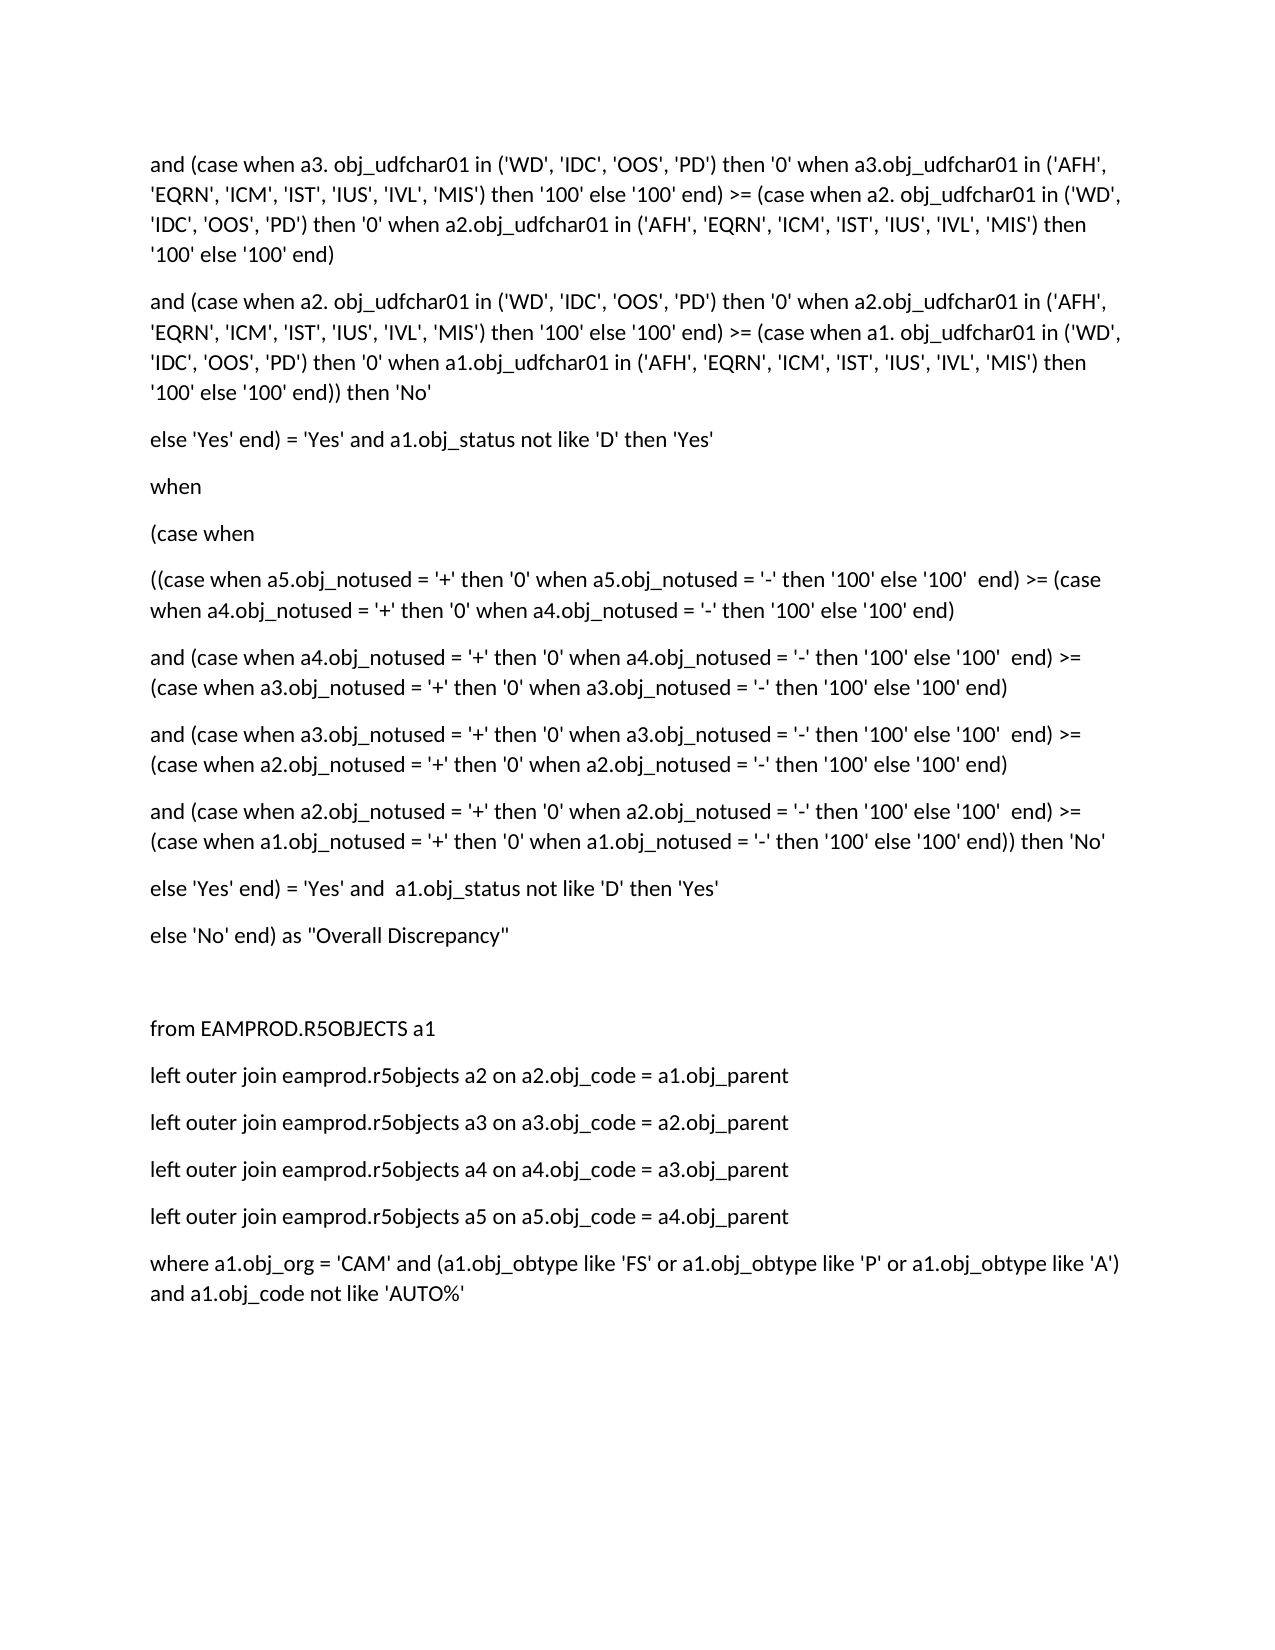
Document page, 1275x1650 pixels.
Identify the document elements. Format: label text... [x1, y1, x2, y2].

text and (case when a3. obj_udfchar01 in ('WD', 'IDC', 'OOS', 'PD') then '0' when a3.obj_udfchar01 in ('AFH', 'EQRN', 'ICM', 'IST', 'IUS', 'IVL', 'MIS') then '100' else '100' end) >= (case when a2. obj_udfchar01 in ('WD', 'IDC', 'OOS', 'PD') then '0' when a2.obj_udfchar01 in ('AFH', 'EQRN', 'ICM', 'IST', 'IUS', 'IVL', 'MIS') then '100' else '100' end) [150, 150, 1125, 269]
text from EAMPROD.R5OBJECTS a1 [150, 1014, 1125, 1043]
text left outer join eamprod.r5objects a2 on a2.obj_code = a1.obj_parent [150, 1061, 1125, 1089]
text and (case when a4.obj_notused = '+' then '0' when a4.obj_notused = '-' then '100' else '100' end) >= (case when a3.obj_notused = '+' then '0' when a3.obj_notused = '-' then '100' else '100' end) [150, 643, 1125, 701]
text (case when [150, 519, 1125, 547]
text where a1.obj_org = 'CAM' and (a1.obj_obtype like 'FS' or a1.obj_obtype like 'P' or a1.obj_obtype like 'A') and a1.obj_code not like 'AUTO%' [150, 1249, 1125, 1307]
text else 'No' end) as "Overall Discrepancy" [150, 921, 1125, 949]
text when [150, 472, 1125, 500]
text and (case when a2.obj_notused = '+' then '0' when a2.obj_notused = '-' then '100' else '100' end) >= (case when a1.obj_notused = '+' then '0' when a1.obj_notused = '-' then '100' else '100' end)) then 'No' [150, 797, 1125, 855]
text else 'Yes' end) = 'Yes' and a1.obj_status not like 'D' then 'Yes' [150, 425, 1125, 453]
text else 'Yes' end) = 'Yes' and a1.obj_status not like 'D' then 'Yes' [150, 874, 1125, 902]
text left outer join eamprod.r5objects a3 on a3.obj_code = a2.obj_parent [150, 1108, 1125, 1136]
text ((case when a5.obj_notused = '+' then '0' when a5.obj_notused = '-' then '100' else '100' end) >= (case when a4.obj_notused = '+' then '0' when a4.obj_notused = '-' then '100' else '100' end) [150, 566, 1125, 624]
text and (case when a3.obj_notused = '+' then '0' when a3.obj_notused = '-' then '100' else '100' end) >= (case when a2.obj_notused = '+' then '0' when a2.obj_notused = '-' then '100' else '100' end) [150, 720, 1125, 778]
text left outer join eamprod.r5objects a5 on a5.obj_code = a4.obj_parent [150, 1202, 1125, 1230]
text left outer join eamprod.r5objects a4 on a4.obj_code = a3.obj_parent [150, 1155, 1125, 1183]
text and (case when a2. obj_udfchar01 in ('WD', 'IDC', 'OOS', 'PD') then '0' when a2.obj_udfchar01 in ('AFH', 'EQRN', 'ICM', 'IST', 'IUS', 'IVL', 'MIS') then '100' else '100' end) >= (case when a1. obj_udfchar01 in ('WD', 'IDC', 'OOS', 'PD') then '0' when a1.obj_udfchar01 in ('AFH', 'EQRN', 'ICM', 'IST', 'IUS', 'IVL', 'MIS') then '100' else '100' end)) then 'No' [150, 287, 1125, 406]
